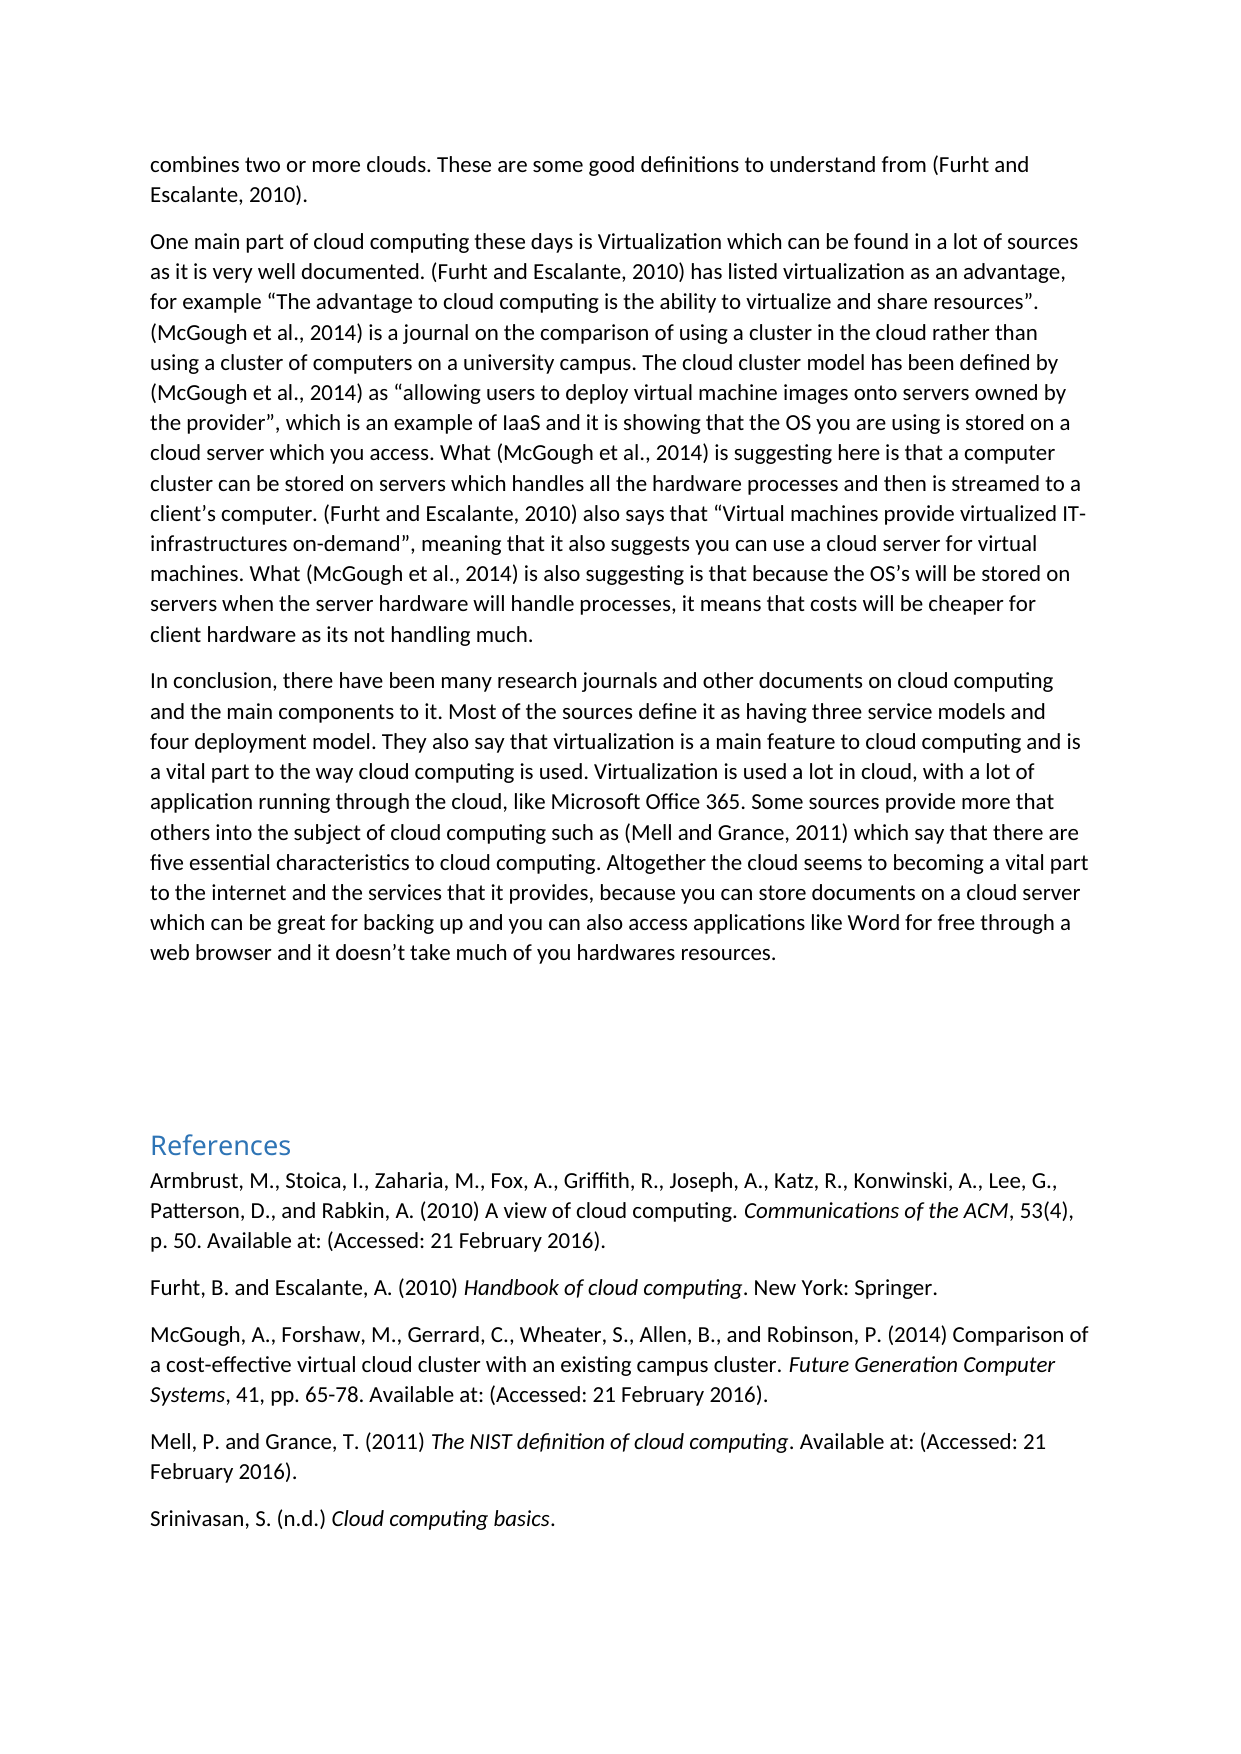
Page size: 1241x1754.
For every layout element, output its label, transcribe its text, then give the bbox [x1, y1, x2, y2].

text Armbrust, M., Stoica, I., Zaharia, M., Fox, A., Griffith, R., Joseph, A., Katz, R., Konwinski, A., Lee, G., Patterson, D., and Rabkin, A. (2010) A view of cloud computing. Communications of the ACM, 53(4), p. 50. Available at: (Accessed: 21 February 2016). [150, 1166, 1090, 1254]
text Mell, P. and Grance, T. (2011) The NIST definition of cloud computing. Available at: (Accessed: 21 February 2016). [150, 1427, 1090, 1486]
text Srinivasan, S. (n.d.) Cloud computing basics. [150, 1504, 1090, 1532]
text McGough, A., Forshaw, M., Gerrard, C., Wheater, S., Allen, B., and Robinson, P. (2014) Comparison of a cost-effective virtual cloud cluster with an existing campus cluster. Future Generation Computer Systems, 41, pp. 65-78. Available at: (Accessed: 21 February 2016). [150, 1320, 1090, 1408]
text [150, 150, 1090, 208]
text In conclusion, there have been many research journals and other documents on cloud computing and the main components to it. Most of the sources define it as having three service models and four deployment model. They also say that virtualization is a main feature to cloud computing and is a vital part to the way cloud computing is used. Virtualization is used a lot in cloud, with a lot of application running through the cloud, like Microsoft Office 365. Some sources provide more that others into the subject of cloud computing such as (Mell and Grance, 2011) which say that there are five essential characteristics to cloud computing. Altogether the cloud seems to becoming a vital part to the internet and the services that it provides, because you can store documents on a cloud server which can be great for backing up and you can also access applications like Word for free through a web browser and it doesn’t take much of you hardwares resources. [150, 667, 1090, 967]
subtitle References [150, 1126, 1090, 1163]
text Furht, B. and Escalante, A. (2010) Handbook of cloud computing. New York: Springer. [150, 1273, 1090, 1301]
text One main part of cloud computing these days is Virtualization which can be found in a lot of sources as it is very well documented. (Furht and Escalante, 2010) has listed virtualization as an advantage, for example “The advantage to cloud computing is the ability to virtualize and share resources”. (McGough et al., 2014) is a journal on the comparison of using a cluster in the cloud rather than using a cluster of computers on a university campus. The cloud cluster model has been defined by (McGough et al., 2014) as “allowing users to deploy virtual machine images onto servers owned by the provider”, which is an example of IaaS and it is showing that the OS you are using is stored on a cloud server which you access. What (McGough et al., 2014) is suggesting here is that a computer cluster can be stored on servers which handles all the hardware processes and then is streamed to a client’s computer. (Furht and Escalante, 2010) also says that “Virtual machines provide virtualized IT-infrastructures on-demand”, meaning that it also suggests you can use a cloud server for virtual machines. What (McGough et al., 2014) is also suggesting is that because the OS’s will be stored on servers when the server hardware will handle processes, it means that costs will be cheaper for client hardware as its not handling much. [150, 227, 1090, 648]
